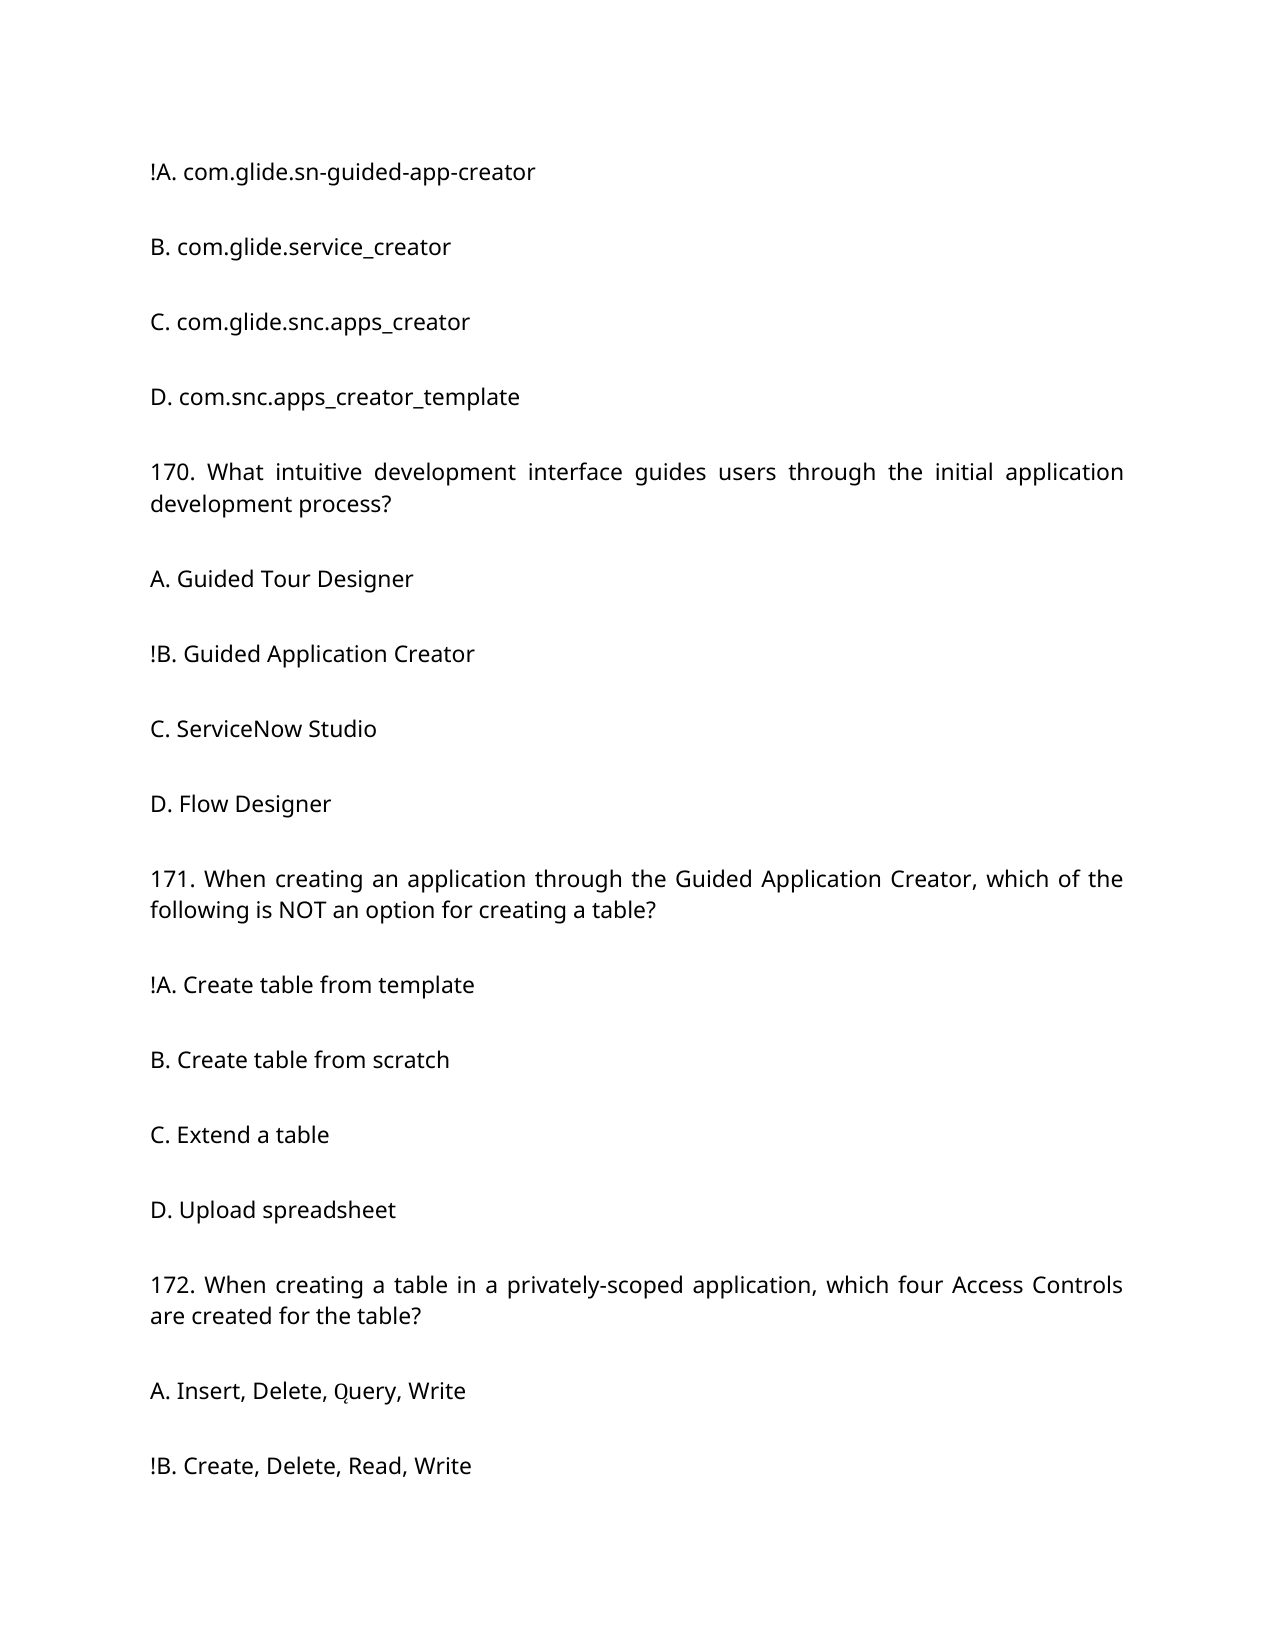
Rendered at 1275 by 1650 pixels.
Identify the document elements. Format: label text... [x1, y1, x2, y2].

text A. Insert, Delete, Ǫuery, Write [150, 1369, 1125, 1412]
text 172. When creating a table in a privately-scoped application, which four Access Controls are created for the table? [150, 1262, 1125, 1337]
text D. com.snc.apps_creator_template [150, 375, 1125, 419]
text C. ServiceNow Studio [150, 706, 1125, 750]
text 171. When creating an application through the Guided Application Creator, which of the following is NOT an option for creating a table? [150, 856, 1125, 931]
text D. Flow Designer [150, 781, 1125, 825]
text B. Create table from scratch [150, 1037, 1125, 1081]
text C. com.glide.snc.apps_creator [150, 300, 1125, 344]
text !A. com.glide.sn-guided-app-creator [150, 150, 1125, 194]
text !B. Create, Delete, Read, Write [150, 1444, 1125, 1487]
text D. Upload spreadsheet [150, 1187, 1125, 1231]
text 170. What intuitive development interface guides users through the initial application development process? [150, 450, 1125, 525]
text !B. Guided Application Creator [150, 631, 1125, 675]
text C. Extend a table [150, 1112, 1125, 1156]
text A. Guided Tour Designer [150, 556, 1125, 600]
text !A. Create table from template [150, 962, 1125, 1006]
text B. com.glide.service_creator [150, 225, 1125, 269]
